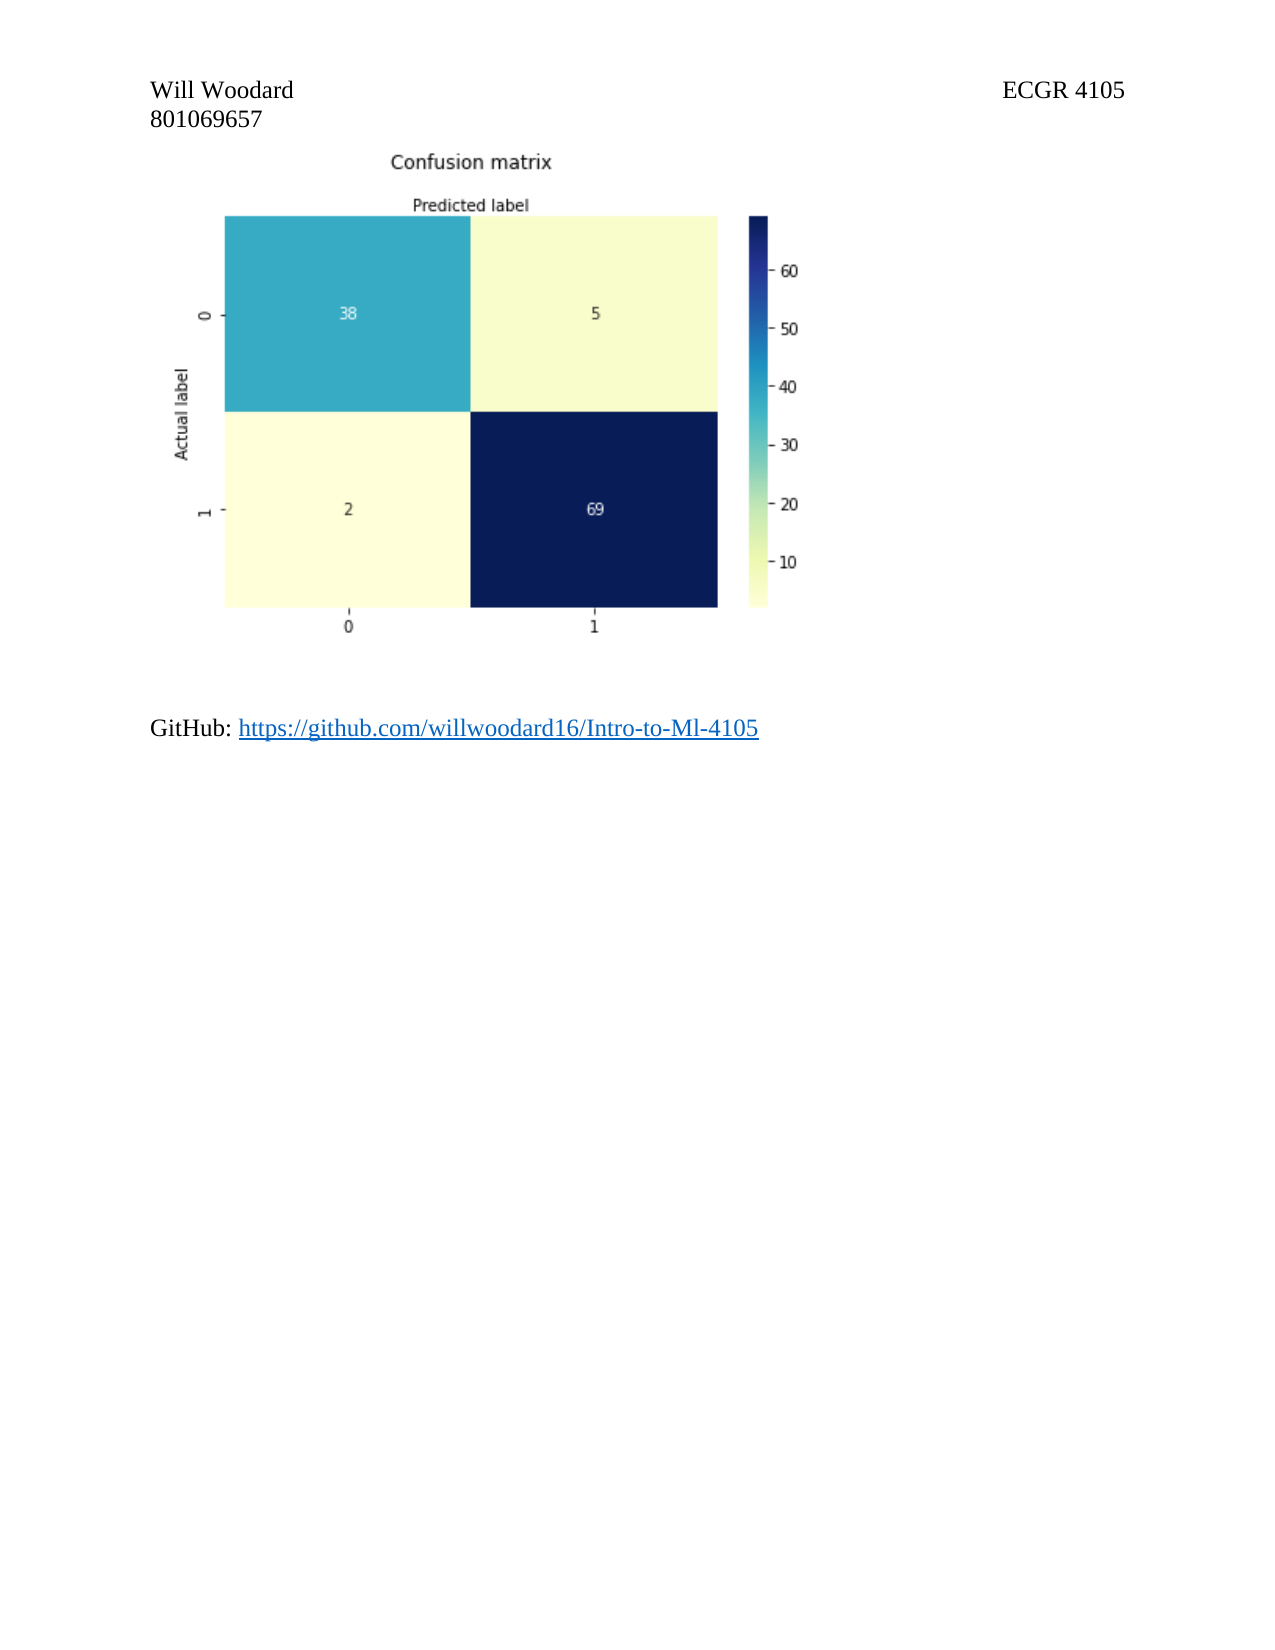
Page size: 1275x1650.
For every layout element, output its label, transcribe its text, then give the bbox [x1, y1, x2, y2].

text GitHub: https://github.com/willwoodard16/Intro-to-Ml-4105 [150, 713, 1125, 742]
picture [150, 150, 815, 647]
